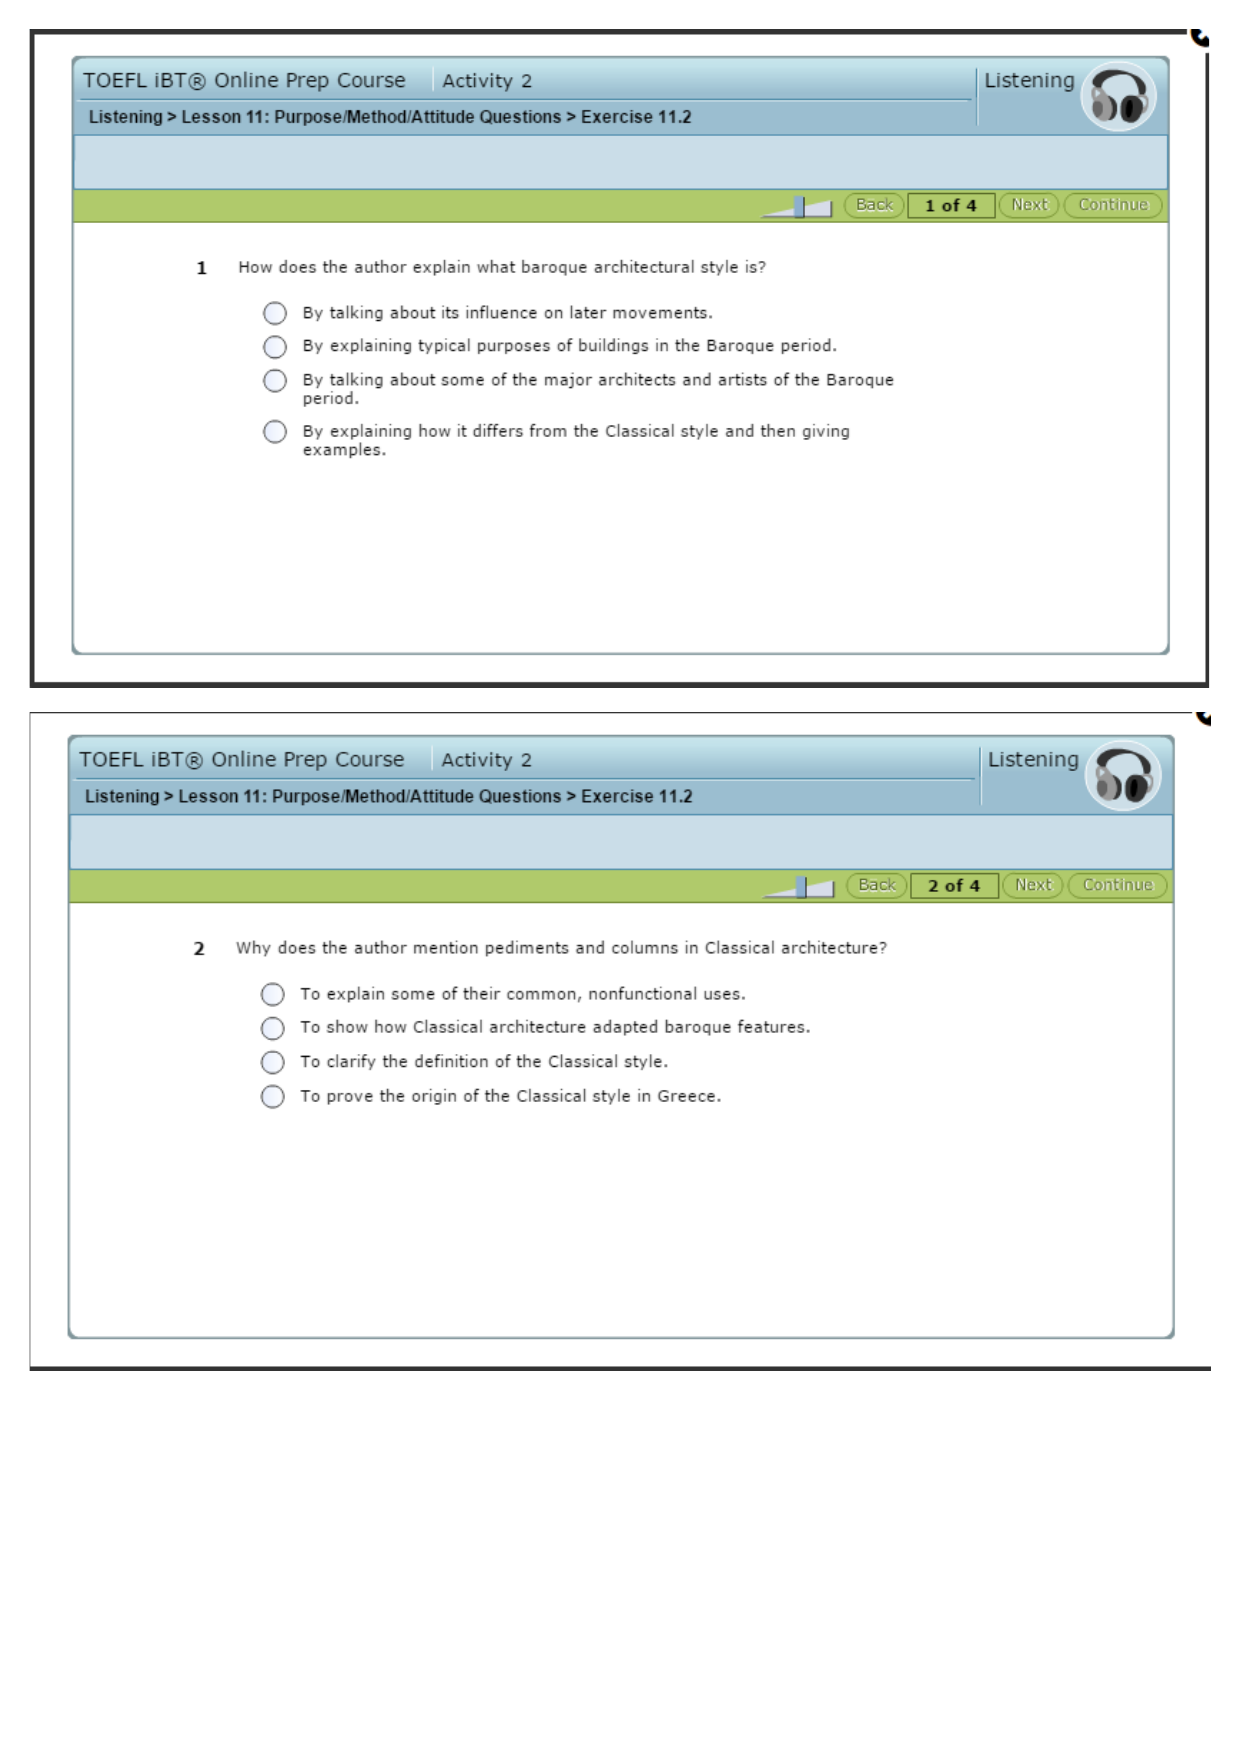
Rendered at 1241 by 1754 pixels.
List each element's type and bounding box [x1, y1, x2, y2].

picture [29, 712, 1211, 1371]
picture [29, 29, 1210, 688]
